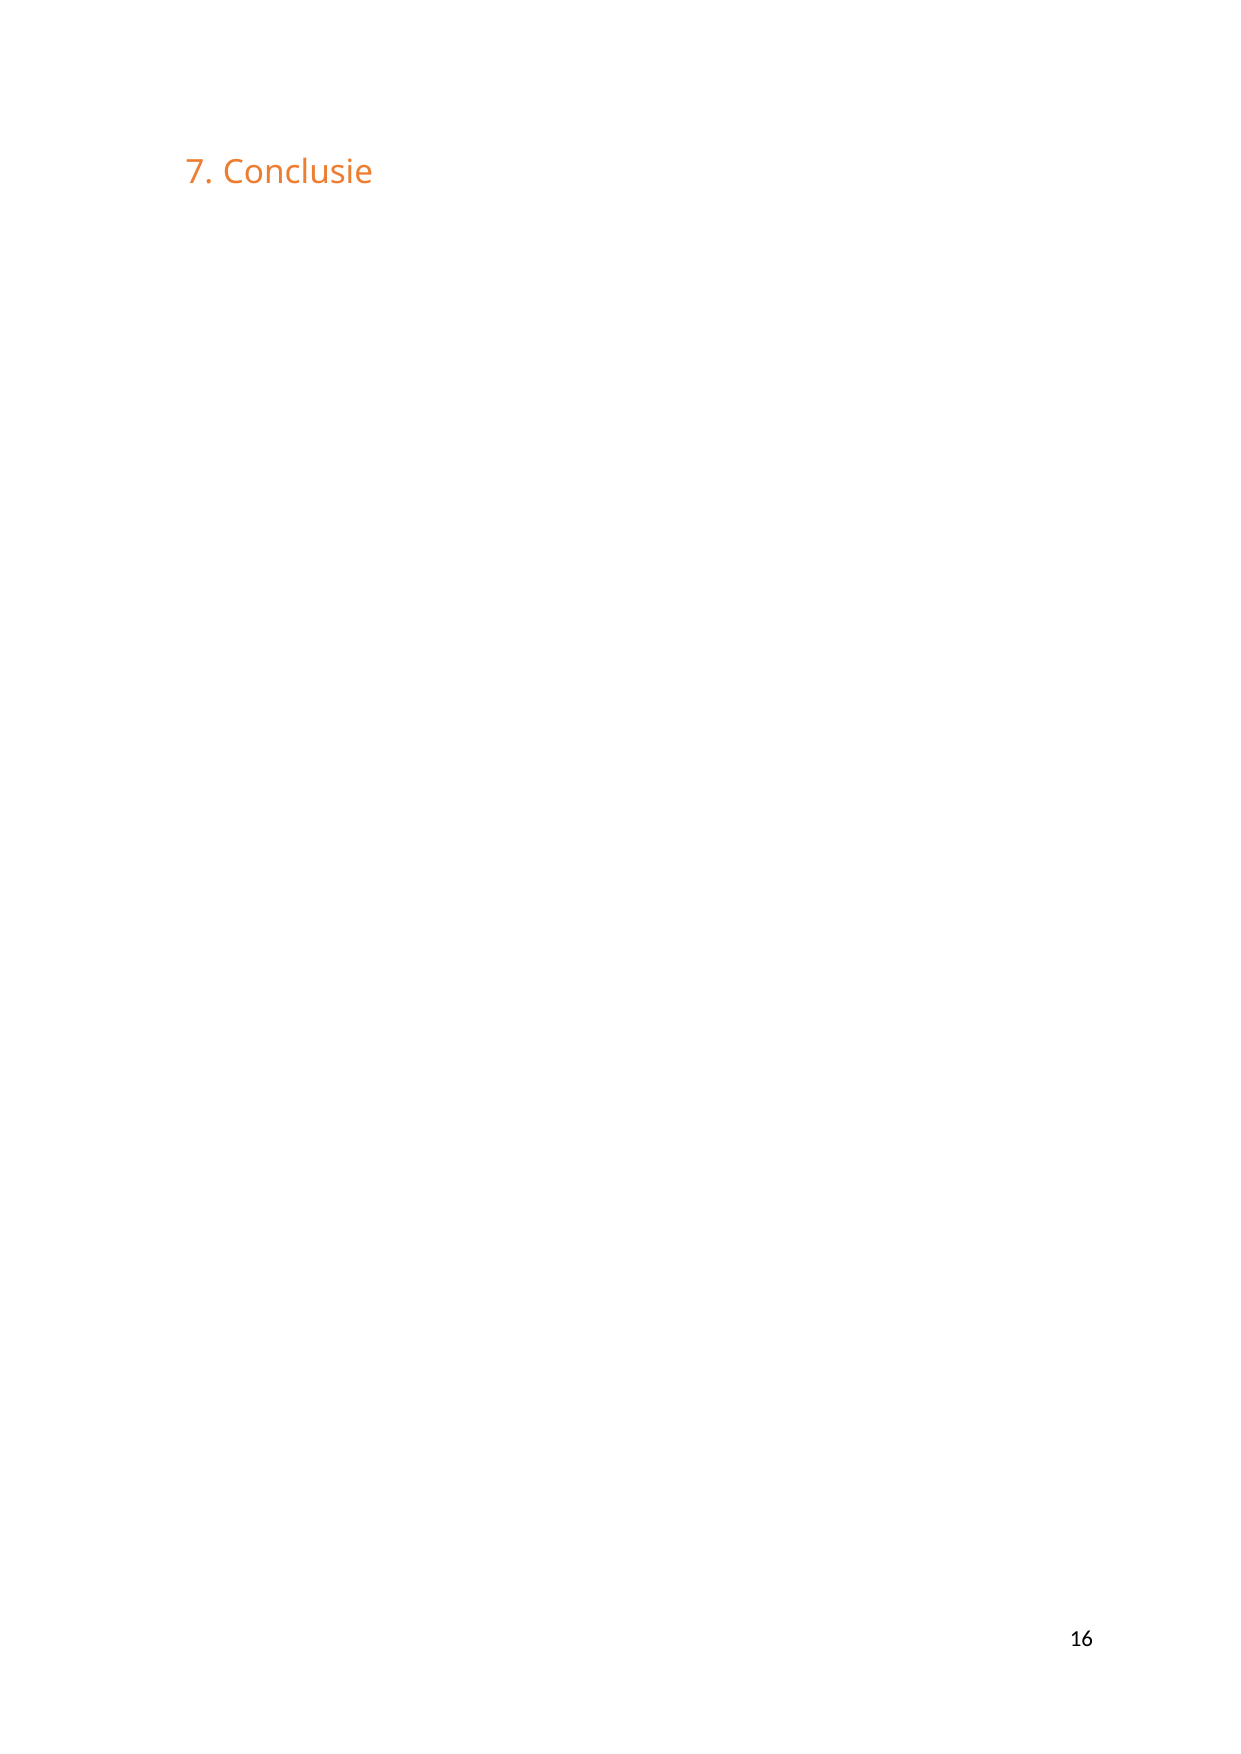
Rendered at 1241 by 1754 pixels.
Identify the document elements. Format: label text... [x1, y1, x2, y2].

list Conclusie [185, 148, 1093, 193]
